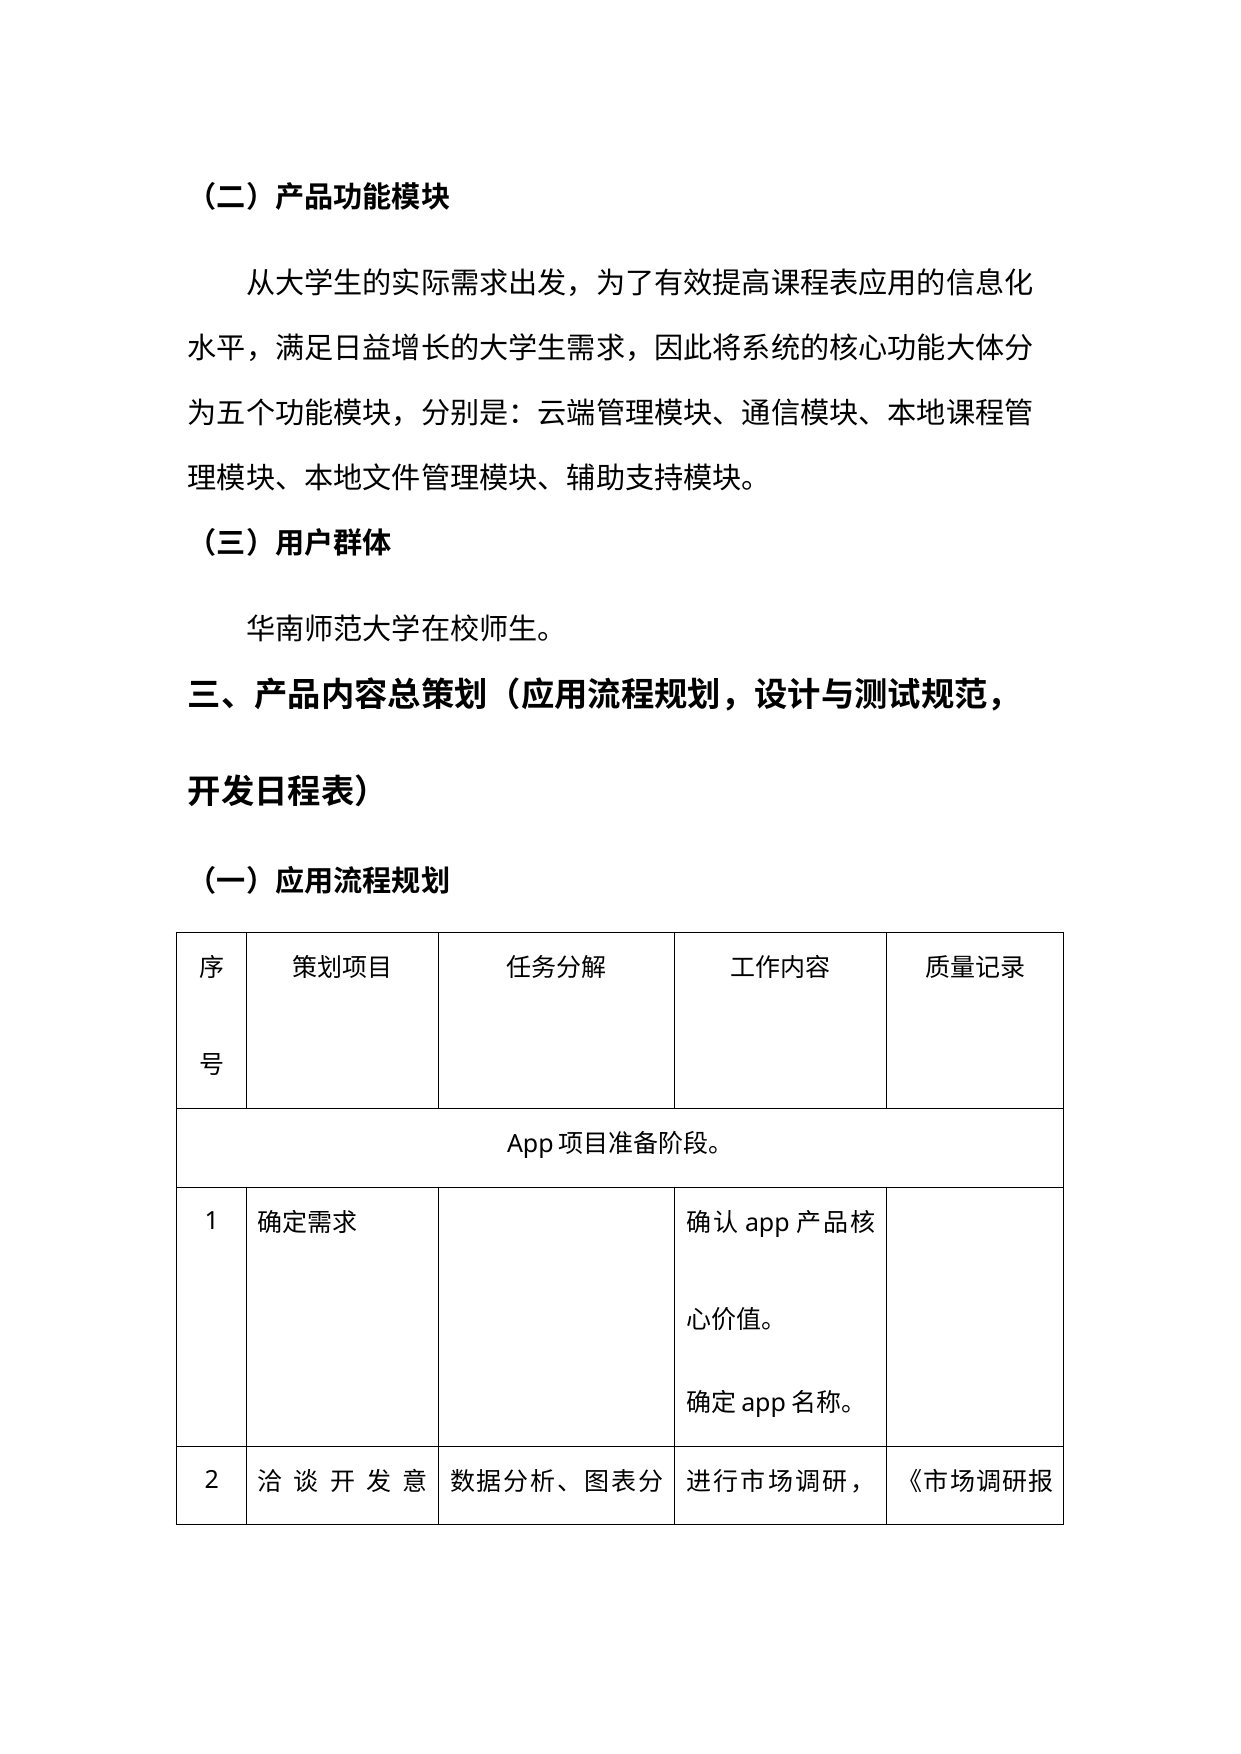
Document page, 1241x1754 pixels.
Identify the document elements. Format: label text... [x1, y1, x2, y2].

table_header 工作内容 [675, 933, 886, 1108]
text 三、产品内容总策划（应用流程规划，设计与测试规范，开发日程表） [187, 659, 1053, 822]
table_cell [675, 1447, 886, 1524]
table_cell 《市场调研报告》 [887, 1447, 1063, 1524]
table_header 质量记录 [887, 933, 1063, 1108]
text 华南师范大学在校师生。 [187, 594, 1053, 659]
table_cell [439, 1188, 674, 1446]
table_cell App项目准备阶段。 [177, 1109, 1063, 1187]
table_cell [887, 1188, 1063, 1446]
table_cell 洽谈开发意向，明确顾客需求。 [247, 1447, 438, 1524]
table_header 策划项目 [247, 933, 438, 1108]
table_cell 2 [177, 1447, 246, 1524]
text （一）应用流程规划 [187, 846, 1053, 911]
table_header 序号 [177, 933, 246, 1108]
table_cell 确定需求 [247, 1188, 438, 1446]
table_cell 数据分析、图表分析 [439, 1447, 674, 1524]
table_header 任务分解 [439, 933, 674, 1108]
text 从大学生的实际需求出发，为了有效提高课程表应用的信息化水平，满足日益增长的大学生需求，因此将系统的核心功能大体分为五个功能模块，分别是：云端管理模块、通信模块、本地课程管理模块、本地文件管理模块、辅助支持模块。 [187, 248, 1053, 508]
text （二）产品功能模块 [187, 162, 1053, 227]
text （三）用户群体 [187, 508, 1053, 573]
table_cell 1 [177, 1188, 246, 1446]
table_cell 确认app产品核心价值。 确定app名称。 [675, 1188, 886, 1446]
